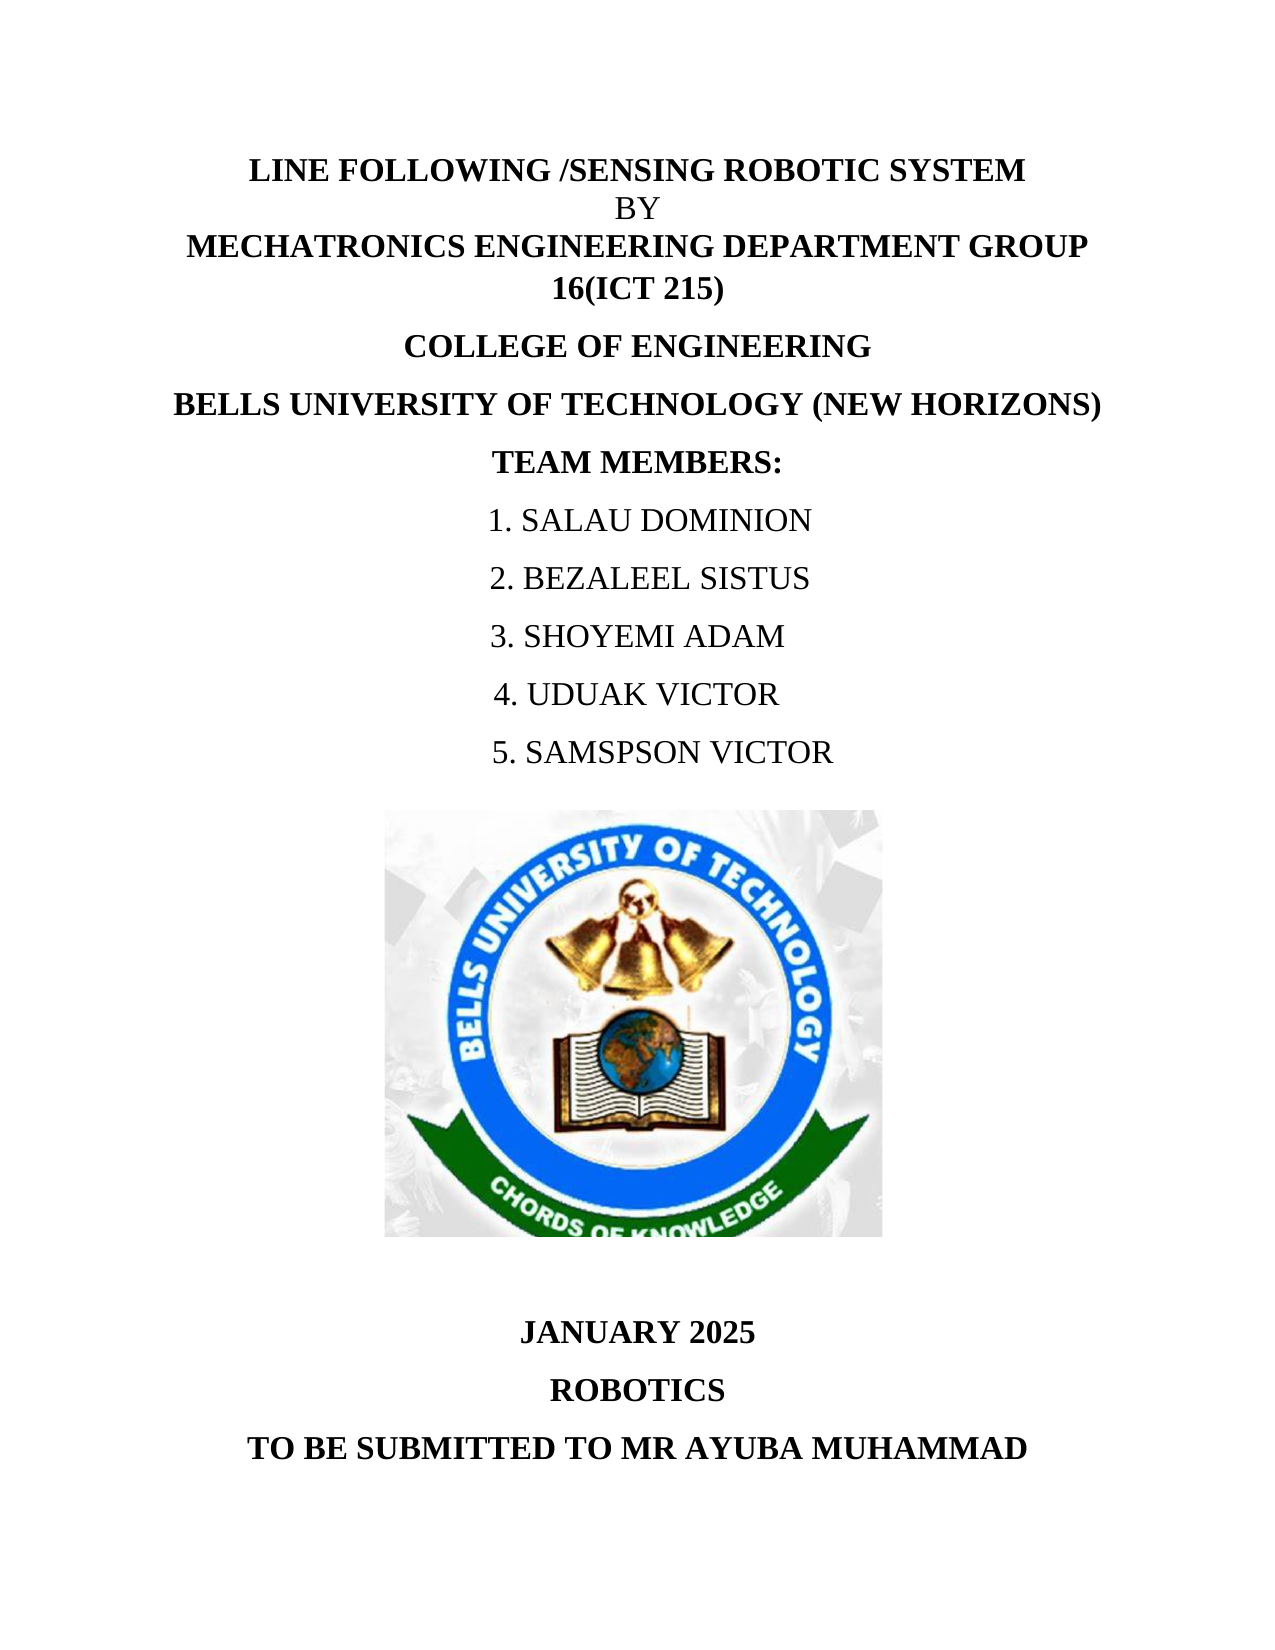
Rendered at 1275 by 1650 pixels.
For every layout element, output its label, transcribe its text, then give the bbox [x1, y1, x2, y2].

text BELLS UNIVERSITY OF TECHNOLOGY (NEW HORIZONS) [150, 384, 1125, 422]
text 3. SHOYEMI ADAM [150, 616, 1125, 654]
text JANUARY 2025 [150, 1312, 1125, 1351]
text 1. SALAU DOMINION [150, 500, 1125, 538]
text MECHATRONICS ENGINEERING DEPARTMENT GROUP 16(ICT 215) [150, 227, 1125, 306]
title BY [150, 188, 1125, 227]
text ROBOTICS [150, 1370, 1125, 1409]
text TEAM MEMBERS: [150, 442, 1125, 480]
text 2. BEZALEEL SISTUS [150, 558, 1125, 596]
title LINE FOLLOWING /SENSING ROBOTIC SYSTEM [150, 150, 1125, 188]
text 5. SAMSPSON VICTOR [150, 732, 1125, 771]
text 4. UDUAK VICTOR [150, 674, 1125, 712]
text TO BE SUBMITTED TO MR AYUBA MUHAMMAD [150, 1428, 1125, 1467]
picture [384, 810, 883, 1237]
text COLLEGE OF ENGINEERING [150, 326, 1125, 364]
